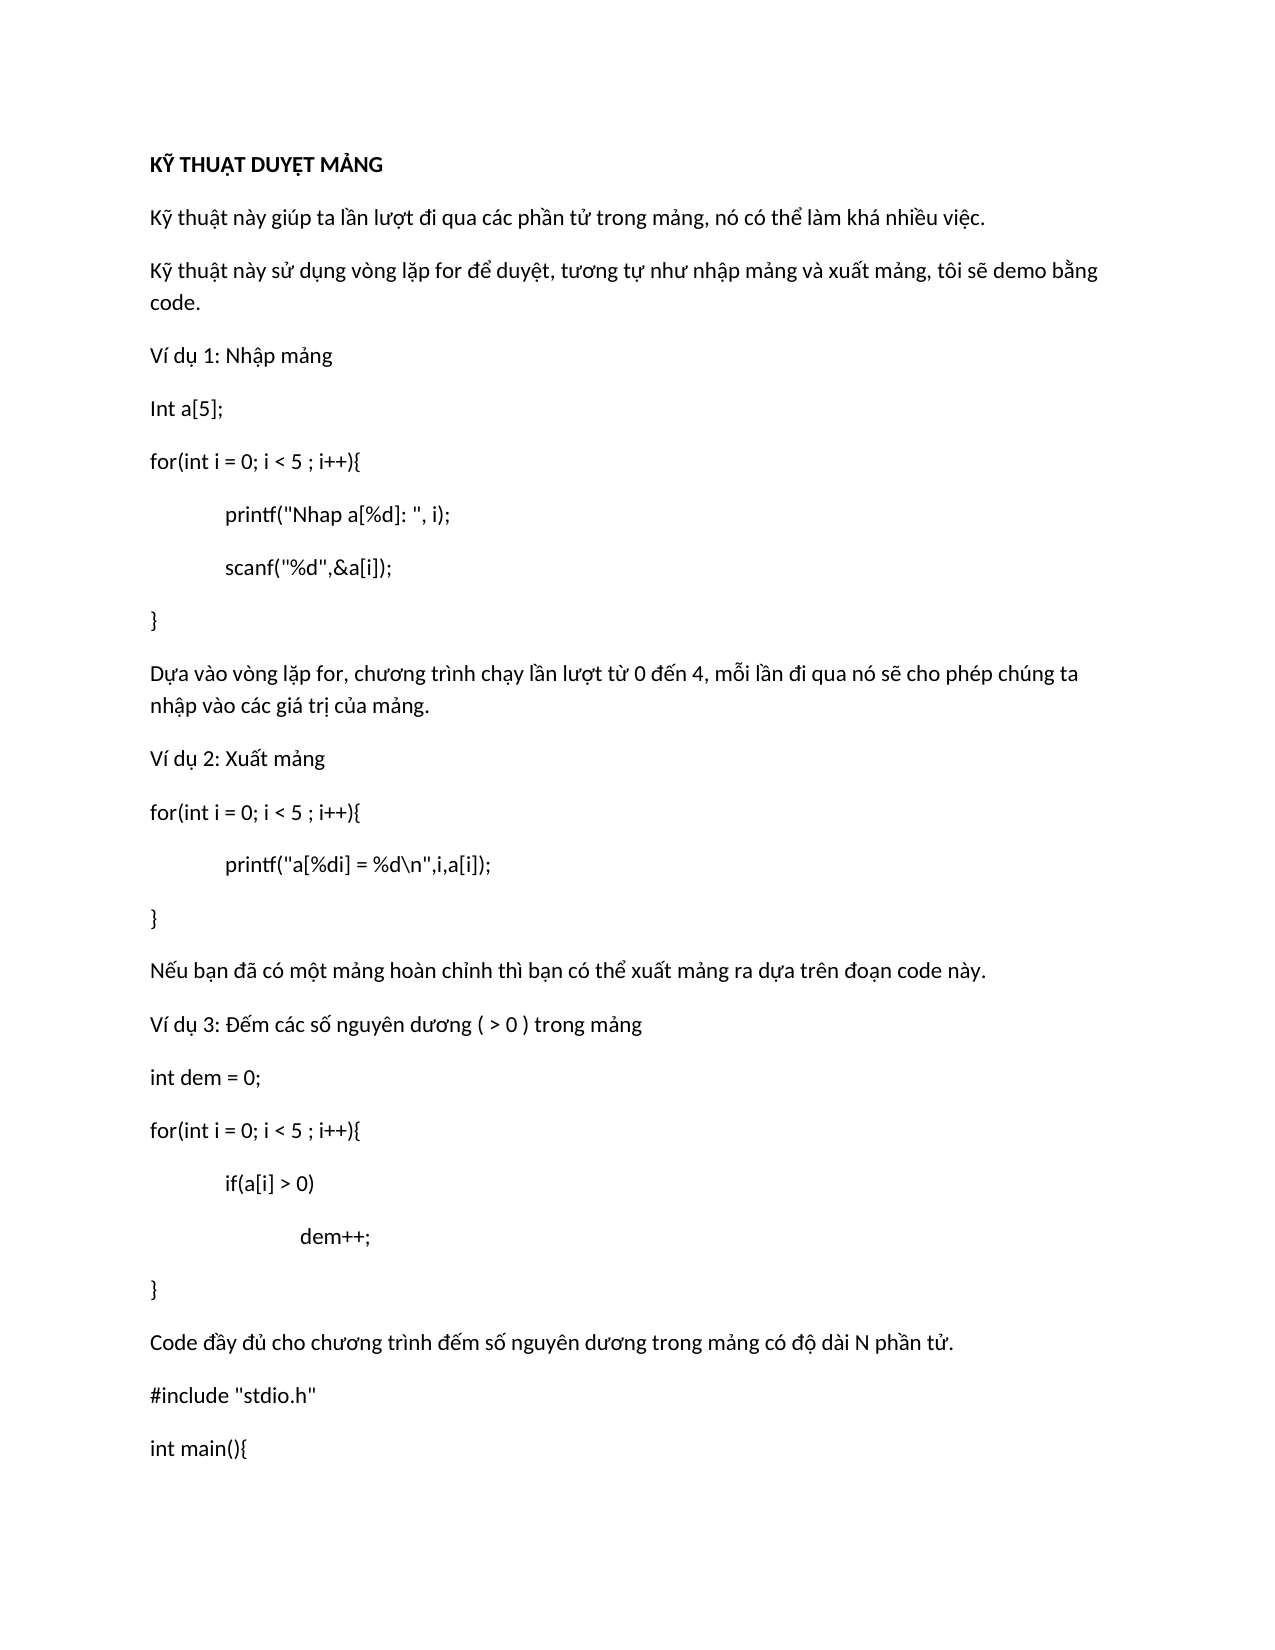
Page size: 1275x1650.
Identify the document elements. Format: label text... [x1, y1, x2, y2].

text for(int i = 0; i < 5 ; i++){ [150, 1116, 1125, 1144]
text Int a[5]; [150, 394, 1125, 422]
text Code đầy đủ cho chương trình đếm số nguyên dương trong mảng có độ dài N phần tử. [150, 1328, 1125, 1356]
text } [150, 606, 1125, 634]
text int main(){ [150, 1434, 1125, 1462]
text Kỹ thuật này sử dụng vòng lặp for để duyệt, tương tự như nhập mảng và xuất mảng, tôi sẽ demo bằng code. [150, 256, 1125, 316]
text printf("a[%di] = %d\n",i,a[i]); [150, 851, 1125, 879]
text #include "stdio.h" [150, 1381, 1125, 1409]
text Ví dụ 3: Đếm các số nguyên dương ( > 0 ) trong mảng [150, 1010, 1125, 1038]
text Ví dụ 1: Nhập mảng [150, 341, 1125, 369]
text for(int i = 0; i < 5 ; i++){ [150, 447, 1125, 475]
text scanf("%d",&a[i]); [150, 553, 1125, 581]
text Ví dụ 2: Xuất mảng [150, 744, 1125, 773]
text Kỹ thuật này giúp ta lần lượt đi qua các phần tử trong mảng, nó có thể làm khá nhiều việc. [150, 203, 1125, 231]
text } [150, 904, 1125, 932]
text int dem = 0; [150, 1063, 1125, 1091]
text Dựa vào vòng lặp for, chương trình chạy lần lượt từ 0 đến 4, mỗi lần đi qua nó sẽ cho phép chúng ta nhập vào các giá trị của mảng. [150, 659, 1125, 719]
text if(a[i] > 0) [150, 1169, 1125, 1197]
text } [150, 1275, 1125, 1303]
text Nếu bạn đã có một mảng hoàn chỉnh thì bạn có thể xuất mảng ra dựa trên đoạn code này. [150, 957, 1125, 985]
text printf("Nhap a[%d]: ", i); [150, 500, 1125, 528]
text KỸ THUẬT DUYỆT MẢNG [150, 150, 1125, 178]
text dem++; [150, 1222, 1125, 1250]
text for(int i = 0; i < 5 ; i++){ [150, 798, 1125, 826]
